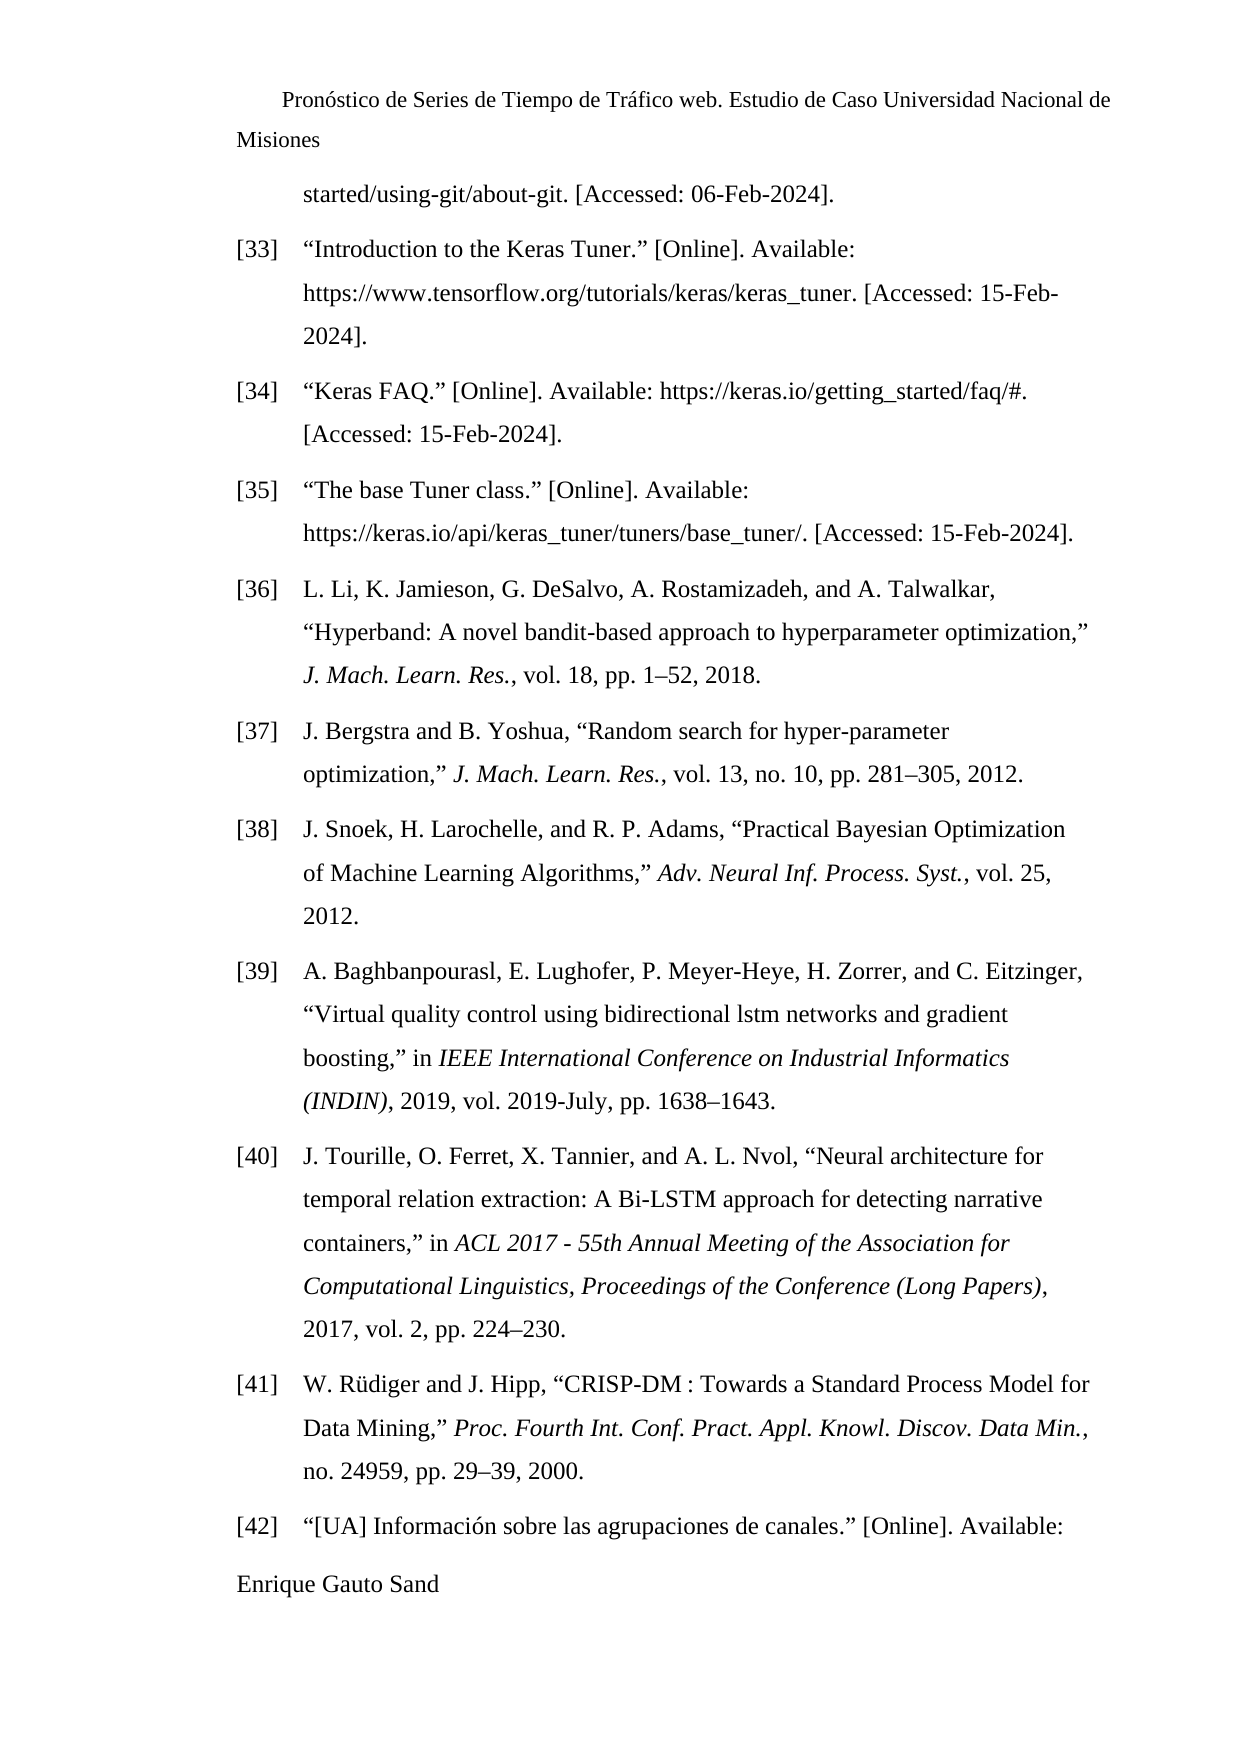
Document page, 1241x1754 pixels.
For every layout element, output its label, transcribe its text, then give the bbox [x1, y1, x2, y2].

text [34] “Keras FAQ.” [Online]. Available: https://keras.io/getting_started/faq/#. [Accessed: 15-Feb-2024]. [236, 376, 1092, 448]
text [41] W. Rüdiger and J. Hipp, “CRISP-DM : Towards a Standard Process Model for Data Mining,” Proc. Fourth Int. Conf. Pract. Appl. Knowl. Discov. Data Min., no. 24959, pp. 29–39, 2000. [236, 1369, 1092, 1484]
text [236, 1511, 1092, 1540]
text [40] J. Tourille, O. Ferret, X. Tannier, and A. L. Nvol, “Neural architecture for temporal relation extraction: A Bi-LSTM approach for detecting narrative containers,” in ACL 2017 - 55th Annual Meeting of the Association for Computational Linguistics, Proceedings of the Conference (Long Papers), 2017, vol. 2, pp. 224–230. [236, 1141, 1092, 1343]
text [36] L. Li, K. Jamieson, G. DeSalvo, A. Rostamizadeh, and A. Talwalkar, “Hyperband: A novel bandit-based approach to hyperparameter optimization,” J. Mach. Learn. Res., vol. 18, pp. 1–52, 2018. [236, 574, 1092, 689]
text [38] J. Snoek, H. Larochelle, and R. P. Adams, “Practical Bayesian Optimization of Machine Learning Algorithms,” Adv. Neural Inf. Process. Syst., vol. 25, 2012. [236, 814, 1092, 929]
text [236, 179, 1092, 208]
text [33] “Introduction to the Keras Tuner.” [Online]. Available: https://www.tensorflow.org/tutorials/keras/keras_tuner. [Accessed: 15-Feb-2024]. [236, 234, 1092, 349]
text [35] “The base Tuner class.” [Online]. Available: https://keras.io/api/keras_tuner/tuners/base_tuner/. [Accessed: 15-Feb-2024]. [236, 475, 1092, 547]
text [39] A. Baghbanpourasl, E. Lughofer, P. Meyer-Heye, H. Zorrer, and C. Eitzinger, “Virtual quality control using bidirectional lstm networks and gradient boosting,” in IEEE International Conference on Industrial Informatics (INDIN), 2019, vol. 2019-July, pp. 1638–1643. [236, 956, 1092, 1114]
text [37] J. Bergstra and B. Yoshua, “Random search for hyper-parameter optimization,” J. Mach. Learn. Res., vol. 13, no. 10, pp. 281–305, 2012. [236, 716, 1092, 788]
